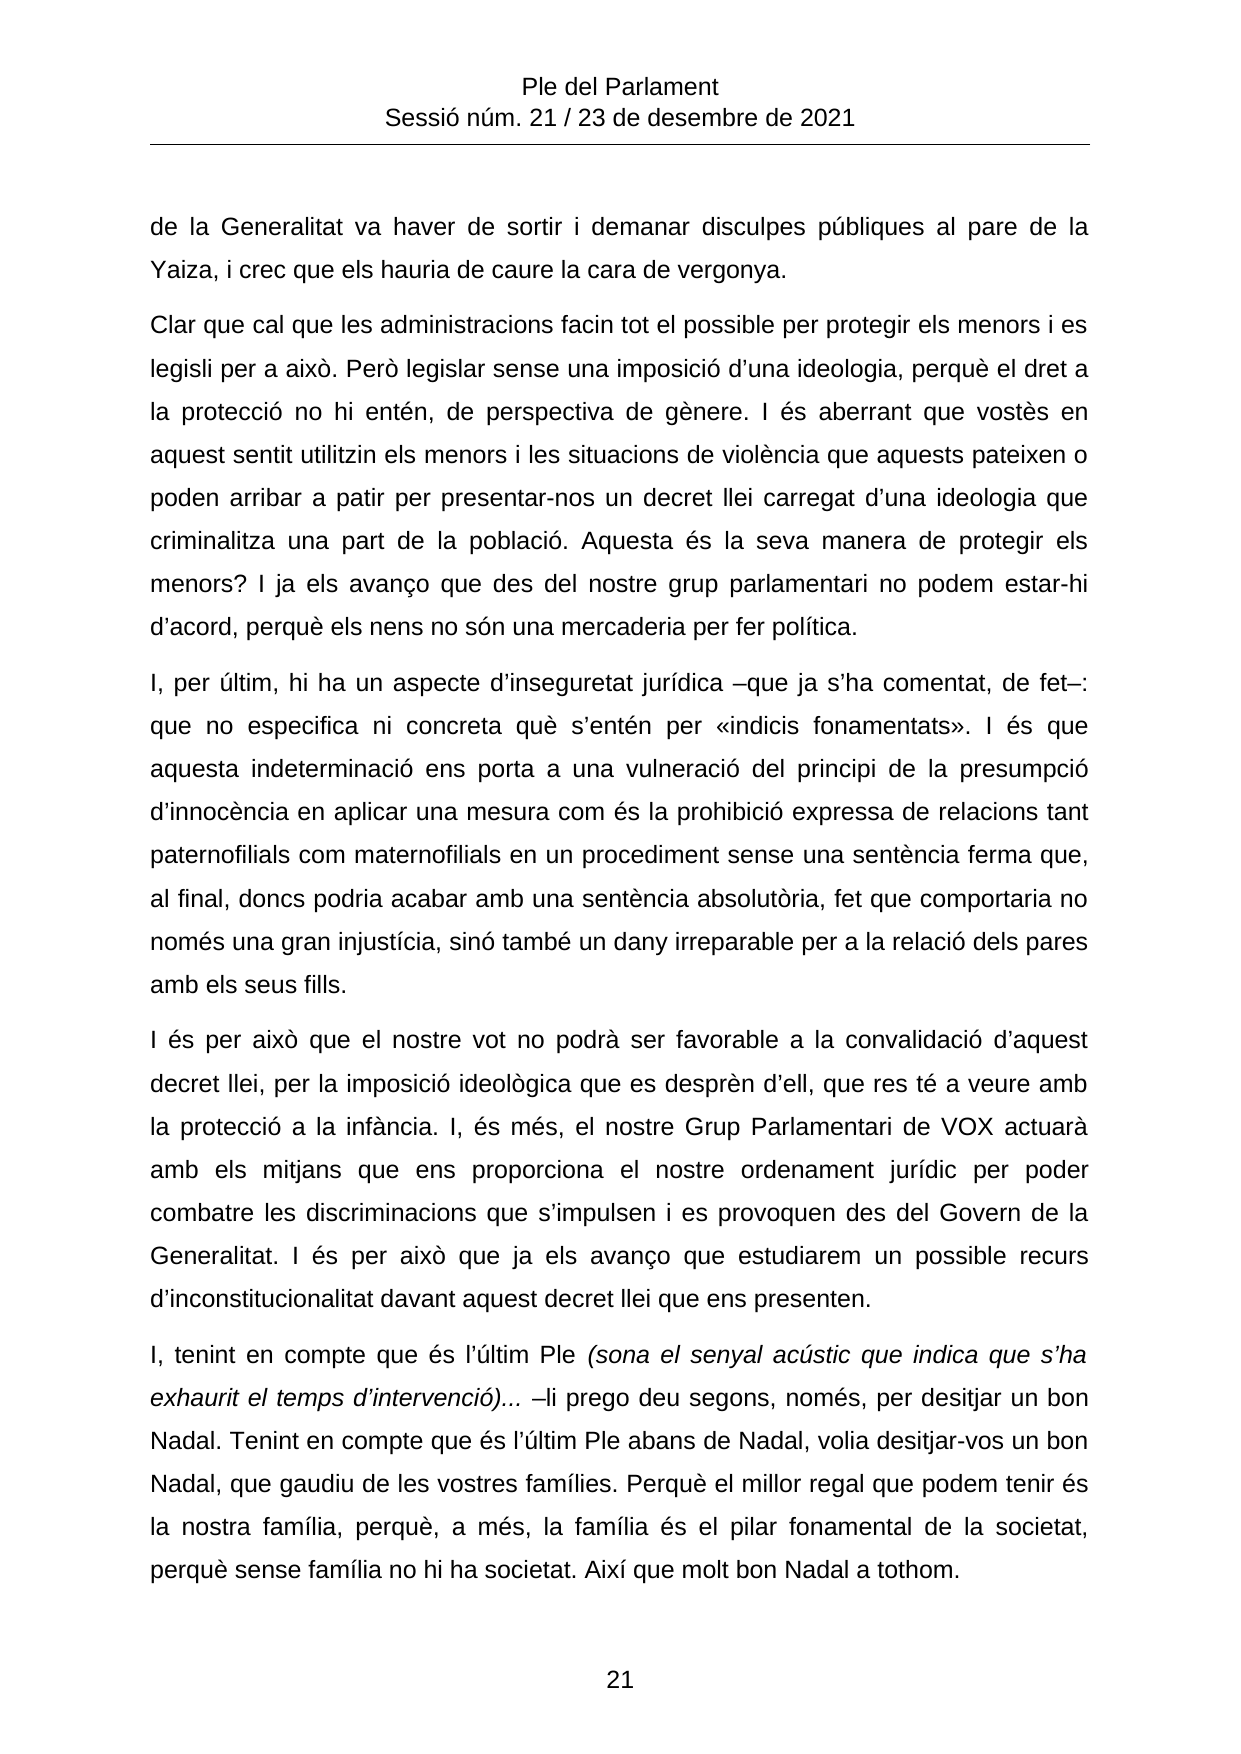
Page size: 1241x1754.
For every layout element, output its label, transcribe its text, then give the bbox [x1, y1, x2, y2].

text Clar que cal que les administracions facin tot el possible per protegir els menors i es legisli per a això. Però legislar sense una imposició d’una ideologia, perquè el dret a la protecció no hi entén, de perspectiva de gènere. I és aberrant que vostès en aquest sentit utilitzin els menors i les situacions de violència que aquests pateixen o poden arribar a patir per presentar-nos un decret llei carregat d’una ideologia que criminalitza una part de la població. Aquesta és la seva manera de protegir els menors? I ja els avanço que des del nostre grup parlamentari no podem estar-hi d’acord, perquè els nens no són una mercaderia per fer política. [150, 311, 1090, 641]
text I és per això que el nostre vot no podrà ser favorable a la convalidació d’aquest decret llei, per la imposició ideològica que es desprèn d’ell, que res té a veure amb la protecció a la infància. I, és més, el nostre Grup Parlamentari de VOX actuarà amb els mitjans que ens proporciona el nostre ordenament jurídic per poder combatre les discriminacions que s’impulsen i es provoquen des del Govern de la Generalitat. I és per això que ja els avanço que estudiarem un possible recurs d’inconstitucionalitat davant aquest decret llei que ens presenten. [150, 1026, 1090, 1313]
text I, tenint en compte que és l’últim Ple (sona el senyal acústic que indica que s’ha exhaurit el temps d’intervenció)... –li prego deu segons, només, per desitjar un bon Nadal. Tenint en compte que és l’últim Ple abans de Nadal, volia desitjar-vos un bon Nadal, que gaudiu de les vostres famílies. Perquè el millor regal que podem tenir és la nostra família, perquè, a més, la família és el pilar fonamental de la societat, perquè sense família no hi ha societat. Així que molt bon Nadal a tothom. [150, 1340, 1090, 1584]
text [150, 212, 1090, 284]
text I, per últim, hi ha un aspecte d’inseguretat jurídica –que ja s’ha comentat, de fet–: que no especifica ni concreta què s’entén per «indicis fonamentats». I és que aquesta indeterminació ens porta a una vulneració del principi de la presumpció d’innocència en aplicar una mesura com és la prohibició expressa de relacions tant paternofilials com maternofilials en un procediment sense una sentència ferma que, al final, doncs podria acabar amb una sentència absolutòria, fet que comportaria no només una gran injustícia, sinó també un dany irreparable per a la relació dels pares amb els seus fills. [150, 668, 1090, 999]
